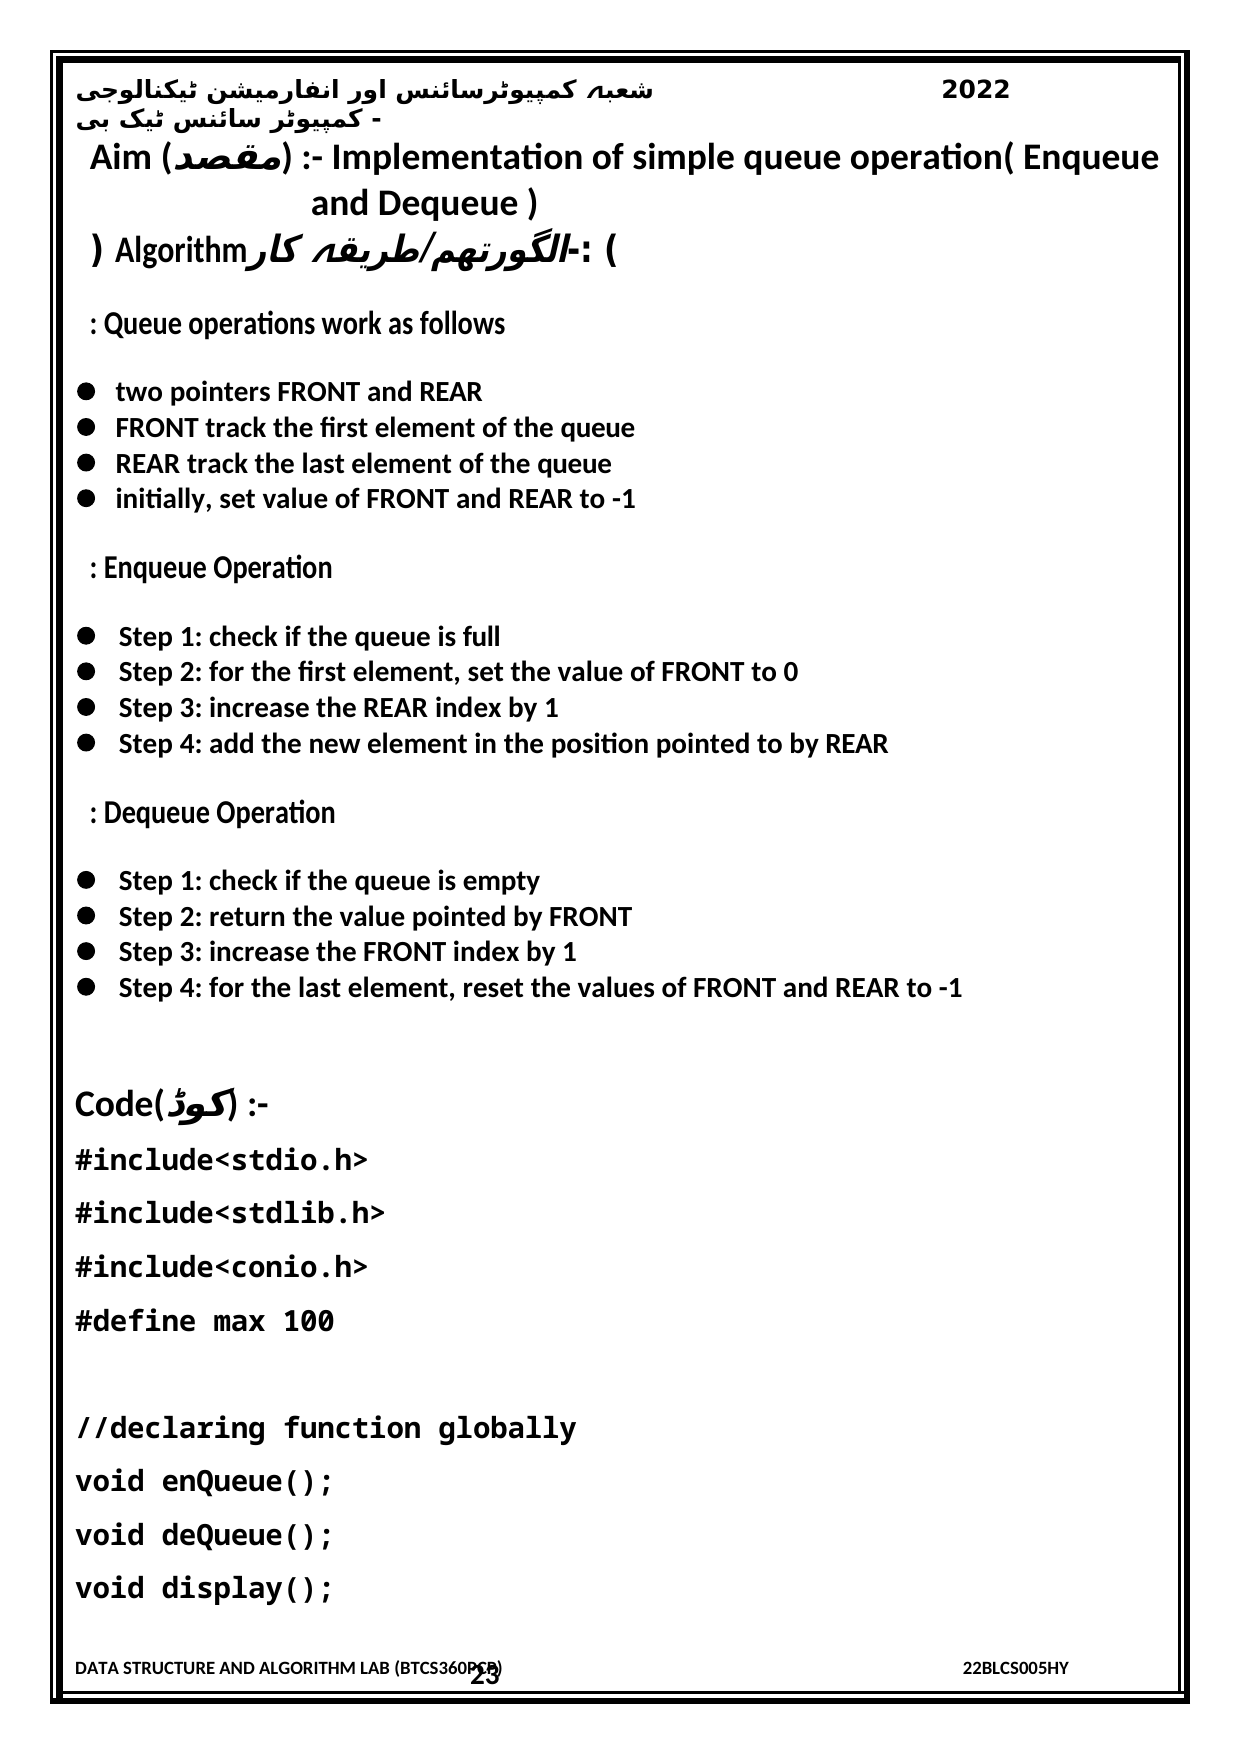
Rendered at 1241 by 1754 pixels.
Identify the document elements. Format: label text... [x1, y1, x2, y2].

list initially, set value of FRONT and REAR to -1 [75, 480, 1165, 516]
text #include<conio.h> [75, 1246, 1165, 1286]
text void enQueue(); [75, 1460, 1165, 1500]
list FRONT track the first element of the queue [75, 409, 1165, 445]
text void deQueue(); [75, 1514, 1165, 1554]
text Enqueue Operation : [89, 547, 1165, 587]
text Dequeue Operation : [89, 791, 1165, 832]
text #include<stdlib.h> [75, 1193, 1165, 1232]
list REAR track the last element of the queue [75, 445, 1165, 480]
text //declaring function globally [75, 1407, 1165, 1447]
text Queue operations work as follows : [89, 302, 1165, 343]
text Code(کوڈ) :- [75, 1079, 1165, 1125]
list two pointers FRONT and REAR [75, 373, 1165, 409]
list Step 2: return the value pointed by FRONT [75, 898, 804, 933]
text #include<stdio.h> [75, 1139, 1165, 1179]
text void display(); [75, 1567, 1165, 1607]
text #define max 100 [75, 1300, 1165, 1339]
subtitle Aim (مقصد) :- Implementation of simple queue operation( Enqueue and Dequeue ) [89, 133, 1165, 225]
list Step 3: increase the REAR index by 1 [75, 689, 929, 725]
list Step 2: for the first element, set the value of FRONT to 0 [75, 653, 929, 689]
list Step 4: add the new element in the position pointed to by REAR [75, 725, 1165, 760]
list Step 4: for the last element, reset the values of FRONT and REAR to -1 [75, 969, 1165, 1004]
text ) :-الگورتھم/طریقہ کارAlgorithm ( [89, 225, 1165, 272]
list Step 3: increase the FRONT index by 1 [75, 933, 804, 969]
list Step 1: check if the queue is empty [75, 862, 1165, 898]
list Step 1: check if the queue is full [75, 618, 1165, 653]
